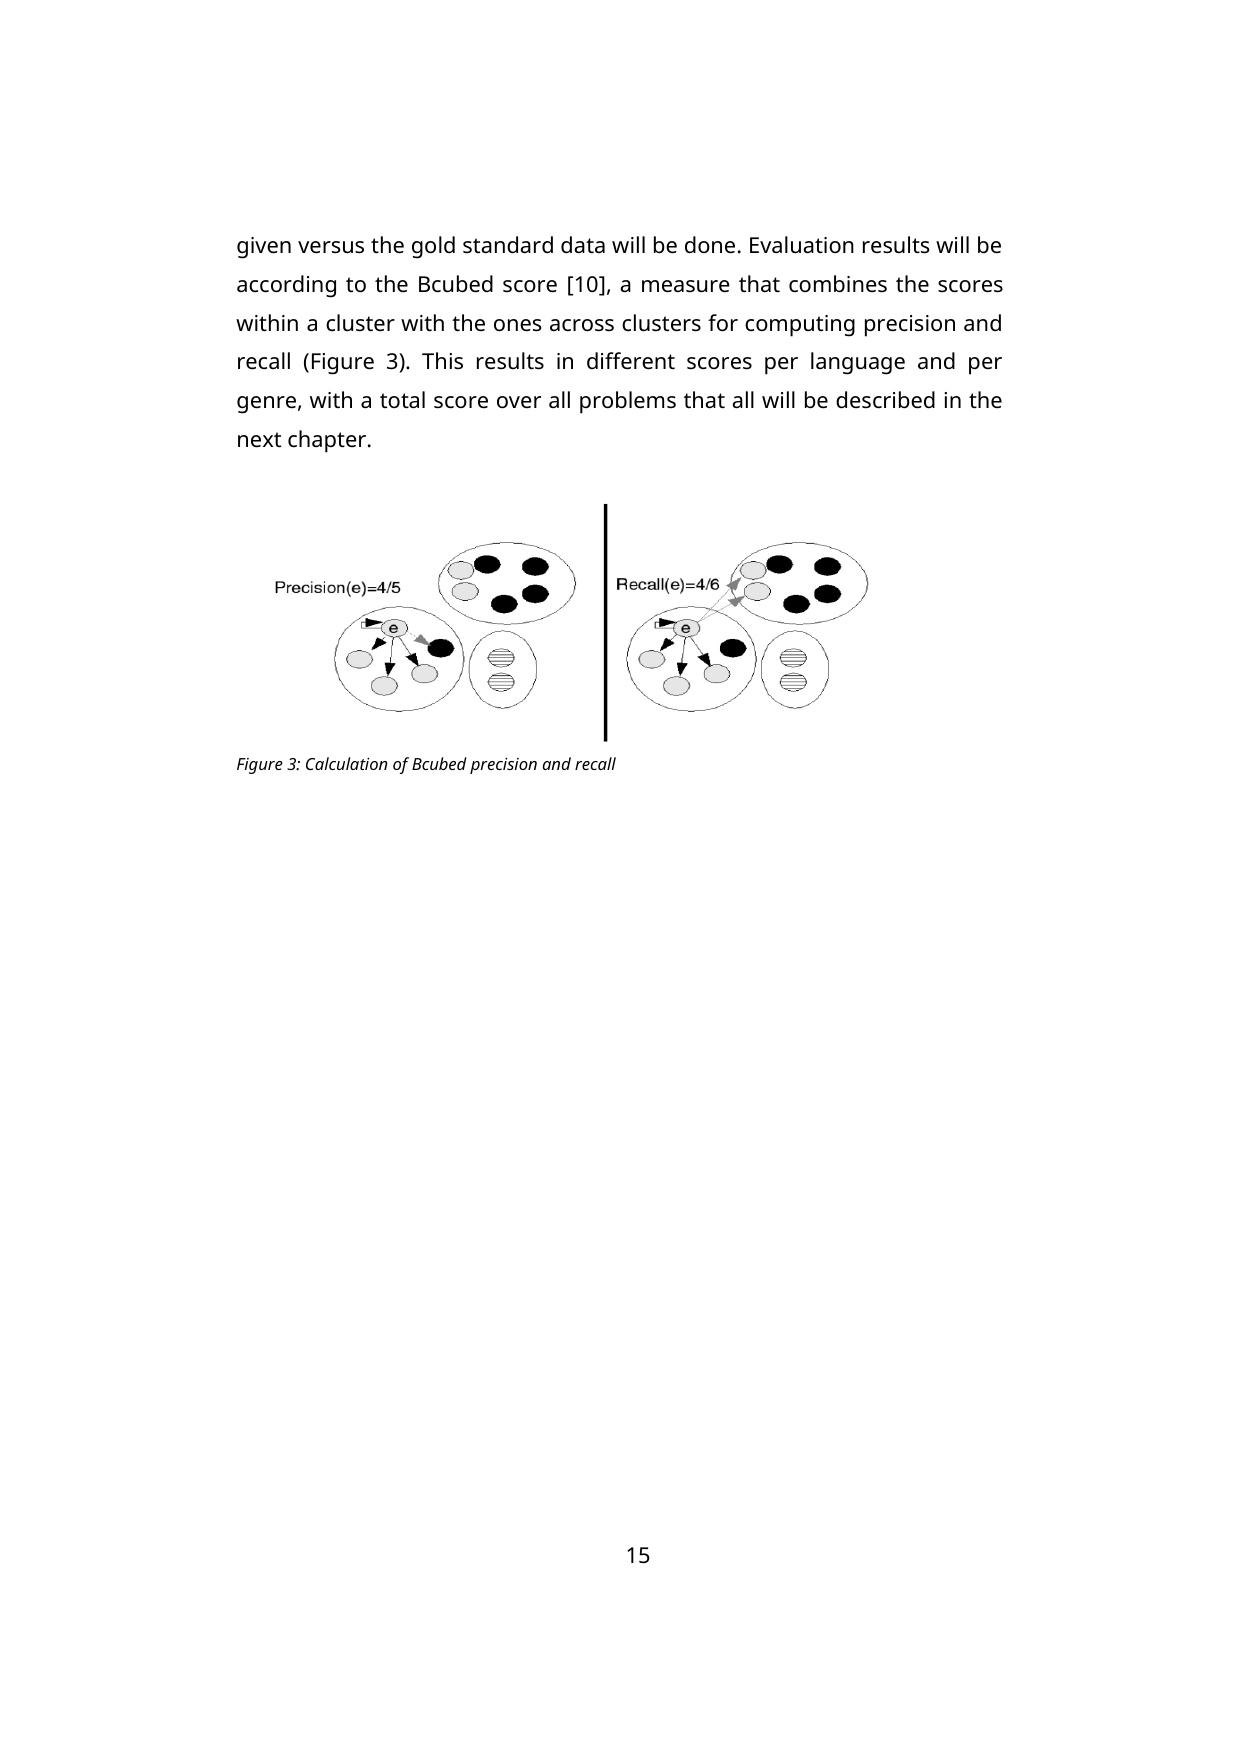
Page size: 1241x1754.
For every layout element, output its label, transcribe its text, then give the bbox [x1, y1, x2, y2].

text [236, 230, 1004, 453]
text Figure 3: Calculation of Bcubed precision and recall [236, 753, 1004, 775]
picture [271, 500, 870, 744]
